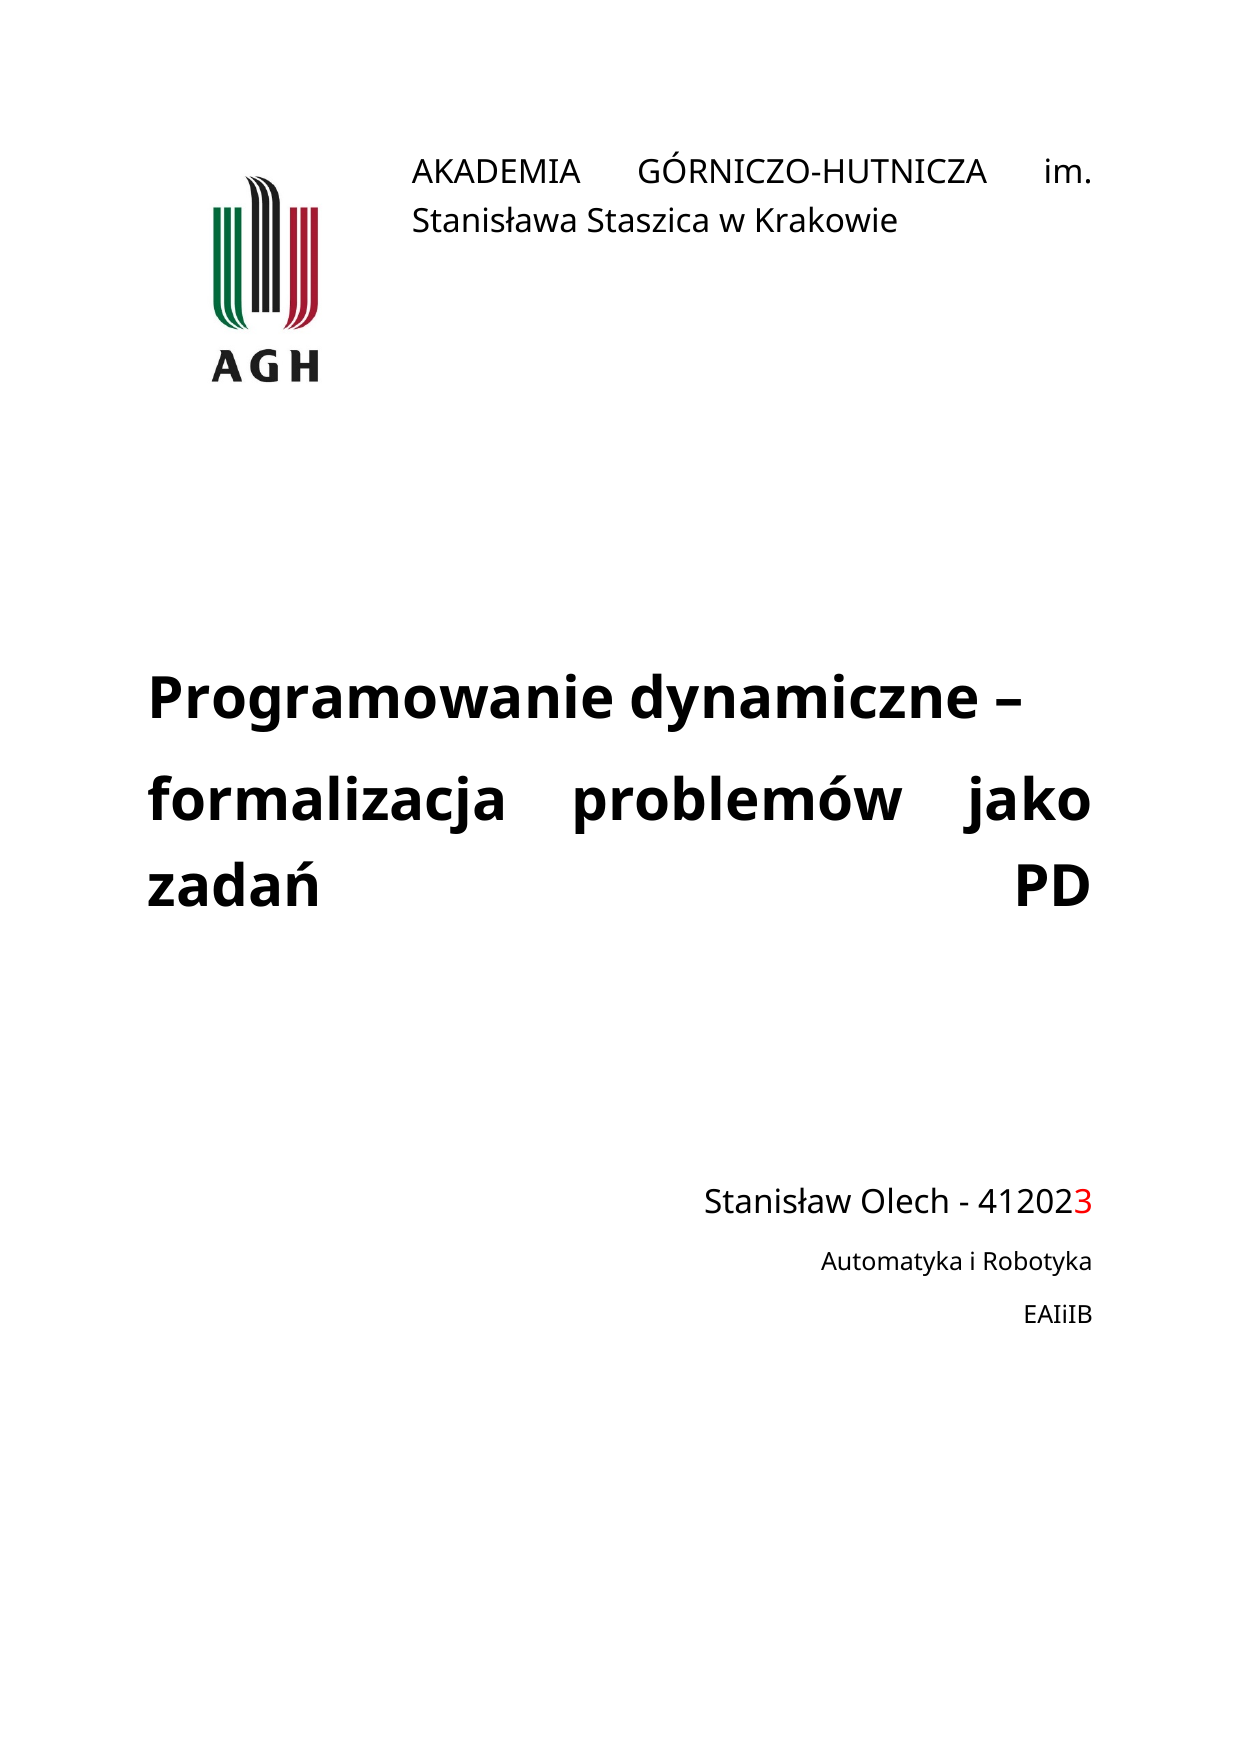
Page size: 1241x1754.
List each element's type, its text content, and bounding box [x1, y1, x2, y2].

text Automatyka i Robotyka [148, 1243, 1093, 1277]
text Stanisław Olech - 412023 [148, 1178, 1093, 1223]
text AKADEMIA GÓRNICZO-HUTNICZA im. Stanisława Staszica w Krakowie [393, 148, 1093, 242]
picture [136, 148, 393, 405]
text formalizacja problemów jako zadań PD [148, 758, 1093, 954]
text Programowanie dynamiczne – [148, 656, 1093, 735]
text EAIiIB [148, 1297, 1093, 1331]
